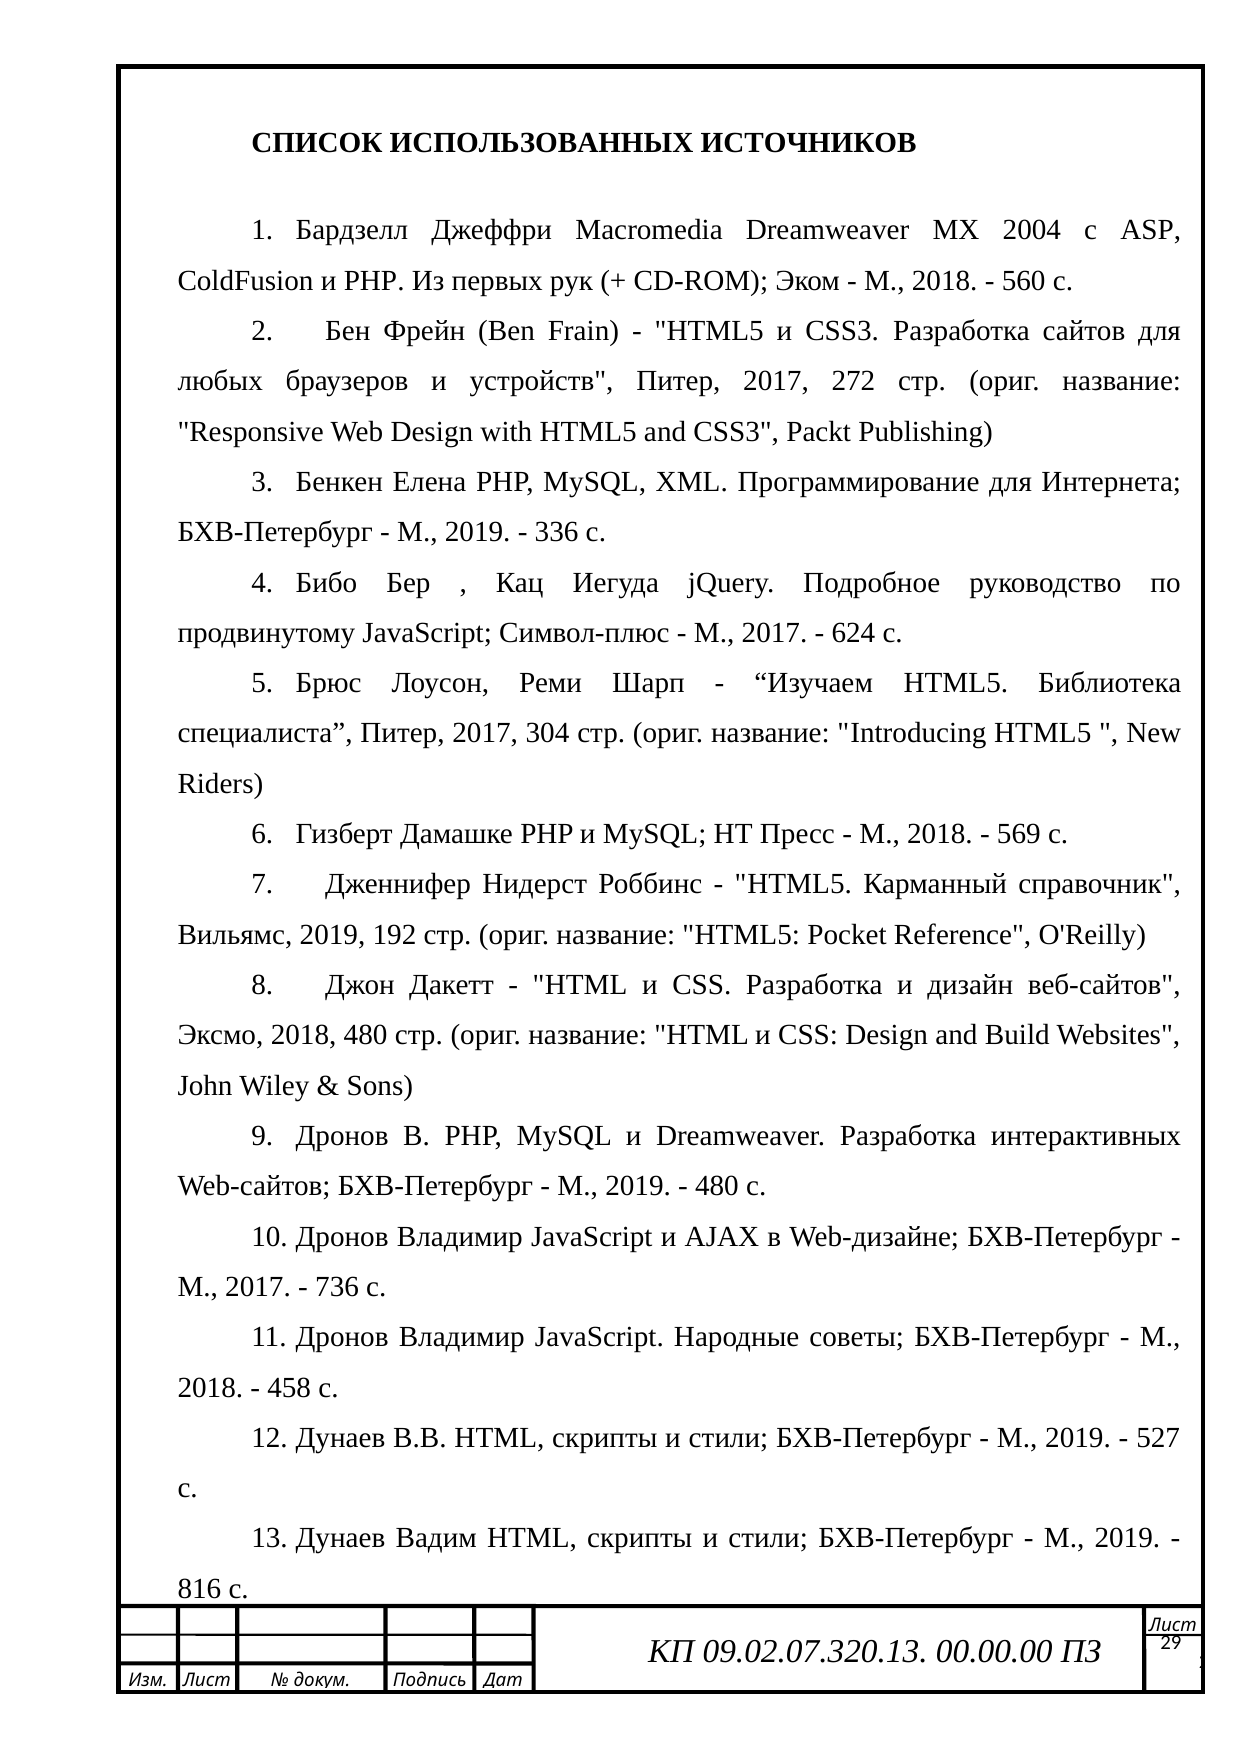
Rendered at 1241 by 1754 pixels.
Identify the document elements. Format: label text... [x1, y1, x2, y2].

list Дронов В. PHP, MySQL и Dreamweaver. Разработка интерактивных Web-сайтов; БХВ-Петербург - М., 2019. - 480 c. [177, 1118, 1181, 1202]
list Джон Дакетт - "HTML и CSS. Разработка и дизайн веб-сайтов", Эксмо, 2018, 480 стр. (ориг. название: "HTML и CSS: Design and Build Websites", John Wiley & Sons) [177, 967, 1181, 1101]
list Бибо Бер , Кац Иегуда jQuery. Подробное руководство по продвинутому JavaScript; Символ-плюс - М., 2017. - 624 c. [177, 565, 1181, 648]
list Гизберт Дамашке PHP и MySQL; НТ Пресс - М., 2018. - 569 c. [177, 816, 1181, 850]
list Дронов Владимир JavaScript и AJAX в Web-дизайне; БХВ-Петербург - М., 2017. - 736 c. [177, 1219, 1181, 1303]
list Дронов Владимир JavaScript. Народные советы; БХВ-Петербург - М., 2018. - 458 c. [177, 1319, 1181, 1403]
list Брюс Лоусон, Реми Шарп - “Изучаем HTML5. Библиотека специалиста”, Питер, 2017, 304 стр. (ориг. название: "Introducing HTML5 ", New Riders) [177, 665, 1181, 799]
subtitle СПИСОК ИСПОЛЬЗОВАННЫХ ИСТОЧНИКОВ [177, 125, 1181, 158]
list Бардзелл Джеффри Macromedia Dreamweaver MX 2004 с ASP, ColdFusion и PHP. Из первых рук (+ CD-ROM); Эком - М., 2018. - 560 c. [177, 212, 1181, 296]
list Дженнифер Нидерст Роббинс - "HTML5. Карманный справочник", Вильямс, 2019, 192 стр. (ориг. название: "HTML5: Pocket Reference", O'Reilly) [177, 867, 1181, 950]
list Бенкен Елена PHP, MySQL, XML. Программирование для Интернета; БХВ-Петербург - М., 2019. - 336 c. [177, 464, 1181, 548]
list Дунаев В.В. HTML, скрипты и стили; БХВ-Петербург - М., 2019. - 527 c. [177, 1420, 1181, 1504]
list Дунаев Вадим HTML, скрипты и стили; БХВ-Петербург - М., 2019. - 816 c. [177, 1521, 1181, 1604]
list Бен Фрейн (Ben Frain) - "HTML5 и CSS3. Разработка сайтов для любых браузеров и устройств", Питер, 2017, 272 стр. (ориг. название: "Responsive Web Design with HTML5 and CSS3", Packt Publishing) [177, 313, 1181, 447]
